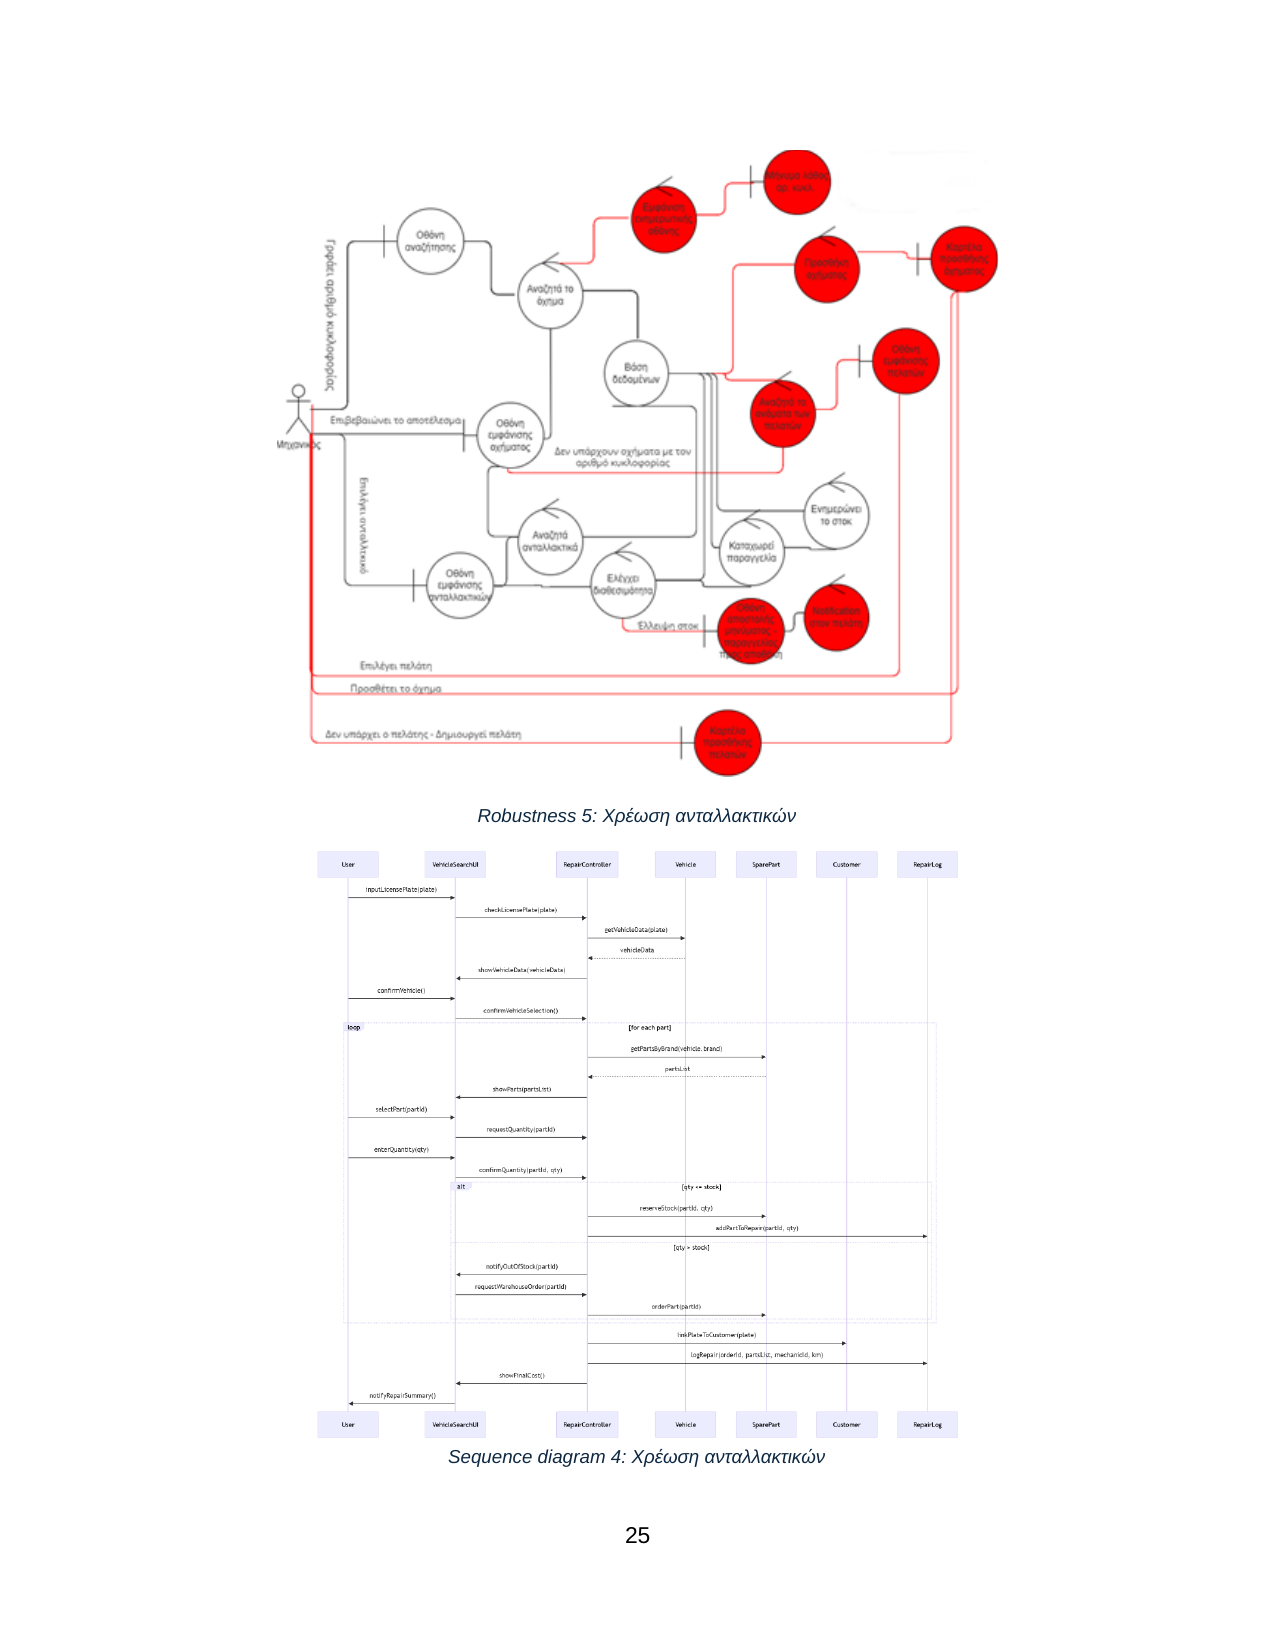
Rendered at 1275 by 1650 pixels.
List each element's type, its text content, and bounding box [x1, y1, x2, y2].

picture [151, 847, 1125, 1442]
picture [277, 150, 999, 777]
text Sequence diagram 4: Χρέωση ανταλλακτικών [150, 1445, 1125, 1467]
text Robustness 5: Χρέωση ανταλλακτικών [150, 805, 1125, 827]
